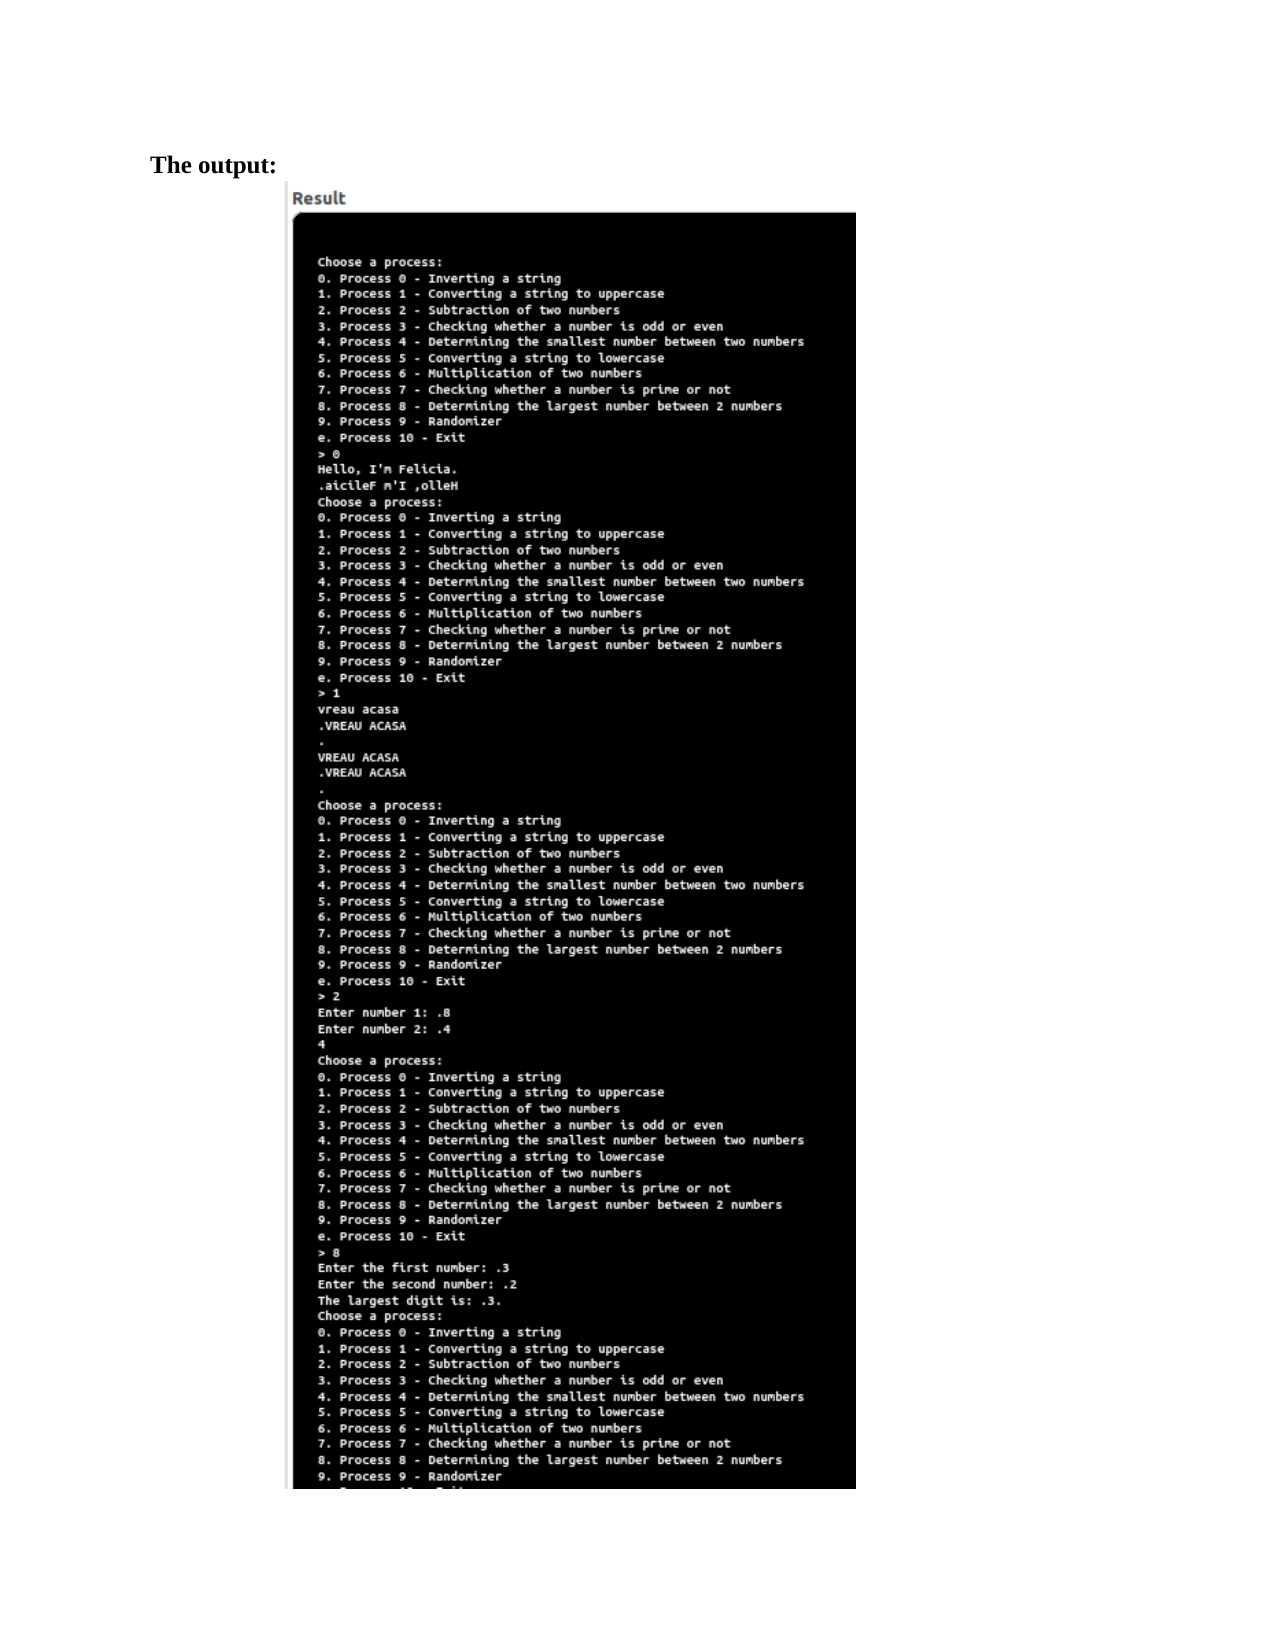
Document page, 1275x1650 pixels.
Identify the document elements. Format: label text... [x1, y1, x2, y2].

text The output: [150, 150, 1162, 179]
picture [281, 181, 856, 1489]
